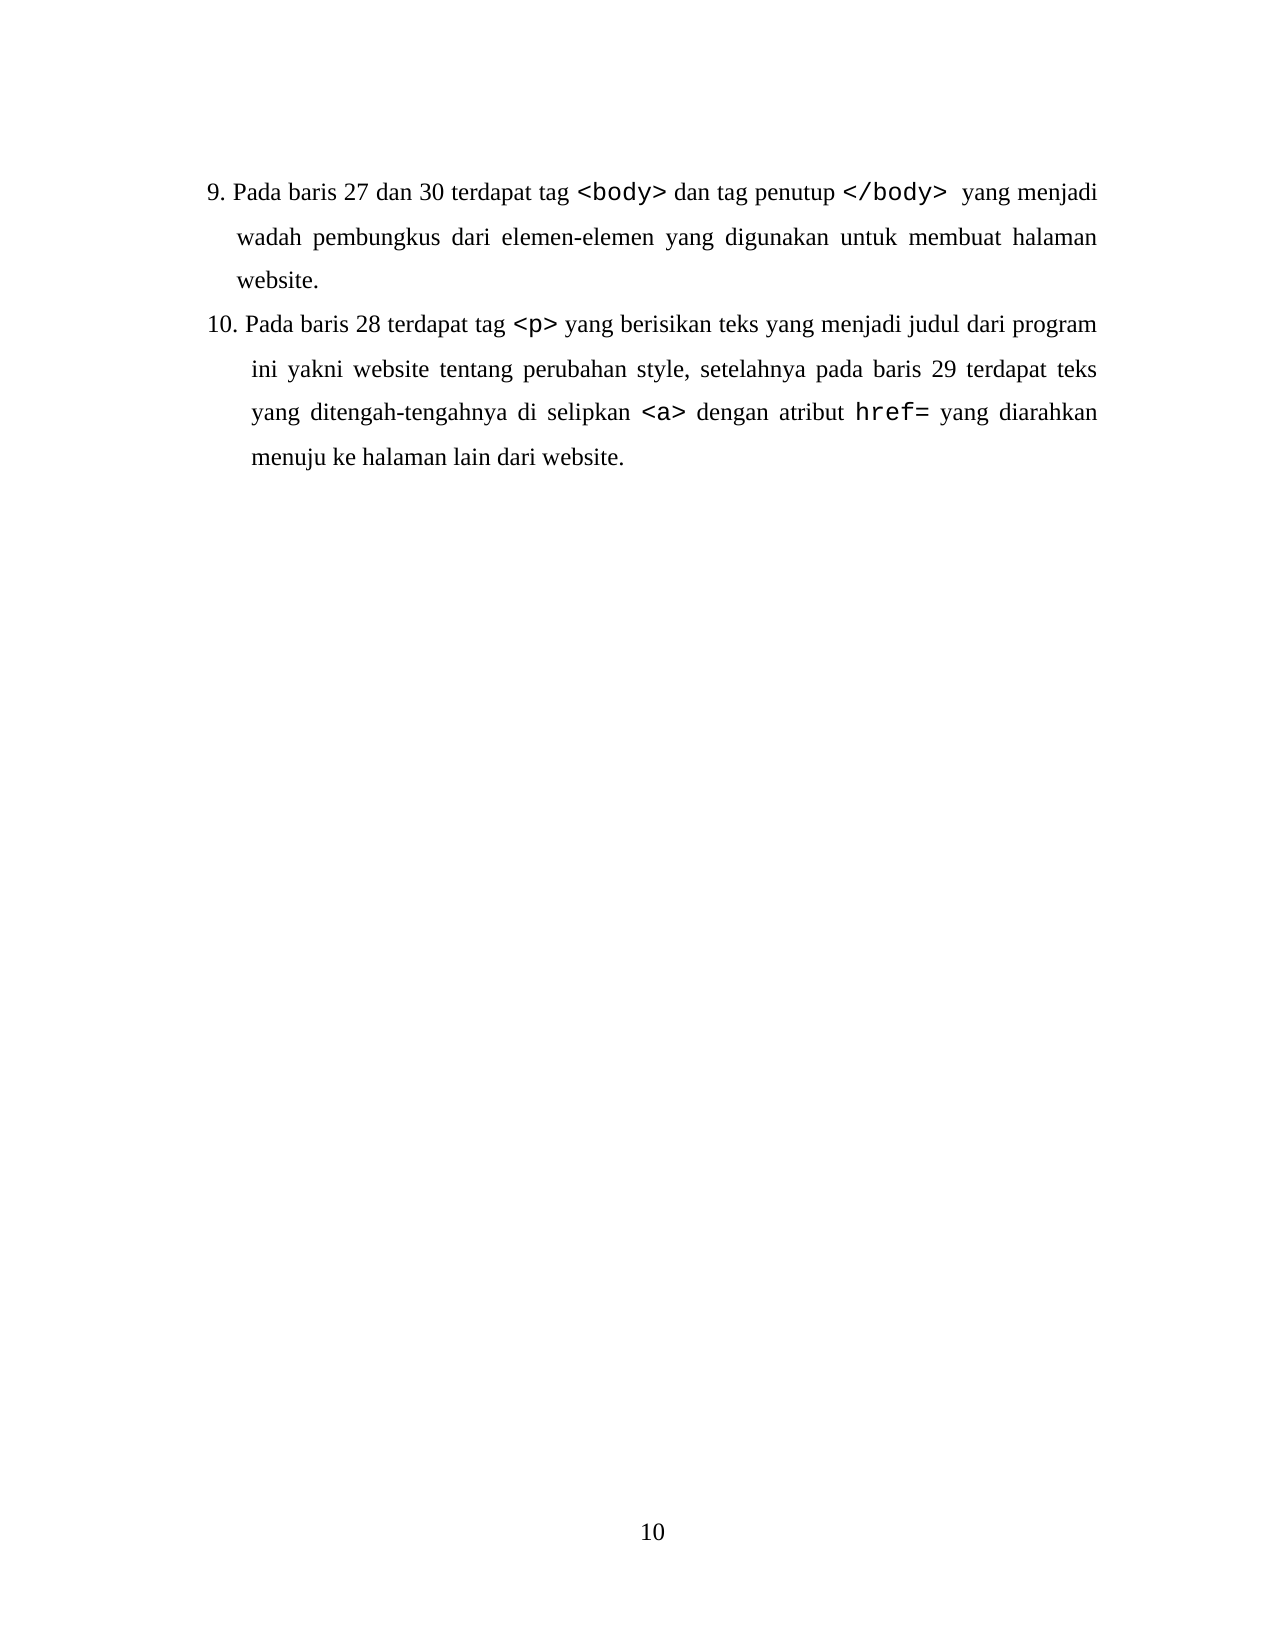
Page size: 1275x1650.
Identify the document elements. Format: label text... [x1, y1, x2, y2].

text 10. Pada baris 28 terdapat tag <p> yang berisikan teks yang menjadi judul dari program ini yakni website tentang perubahan style, setelahnya pada baris 29 terdapat teks yang ditengah-tengahnya di selipkan <a> dengan atribut href= yang diarahkan menuju ke halaman lain dari website. [207, 309, 1098, 471]
text 9. Pada baris 27 dan 30 terdapat tag <body> dan tag penutup </body> yang menjadi wadah pembungkus dari elemen-elemen yang digunakan untuk membuat halaman website. [207, 177, 1098, 294]
